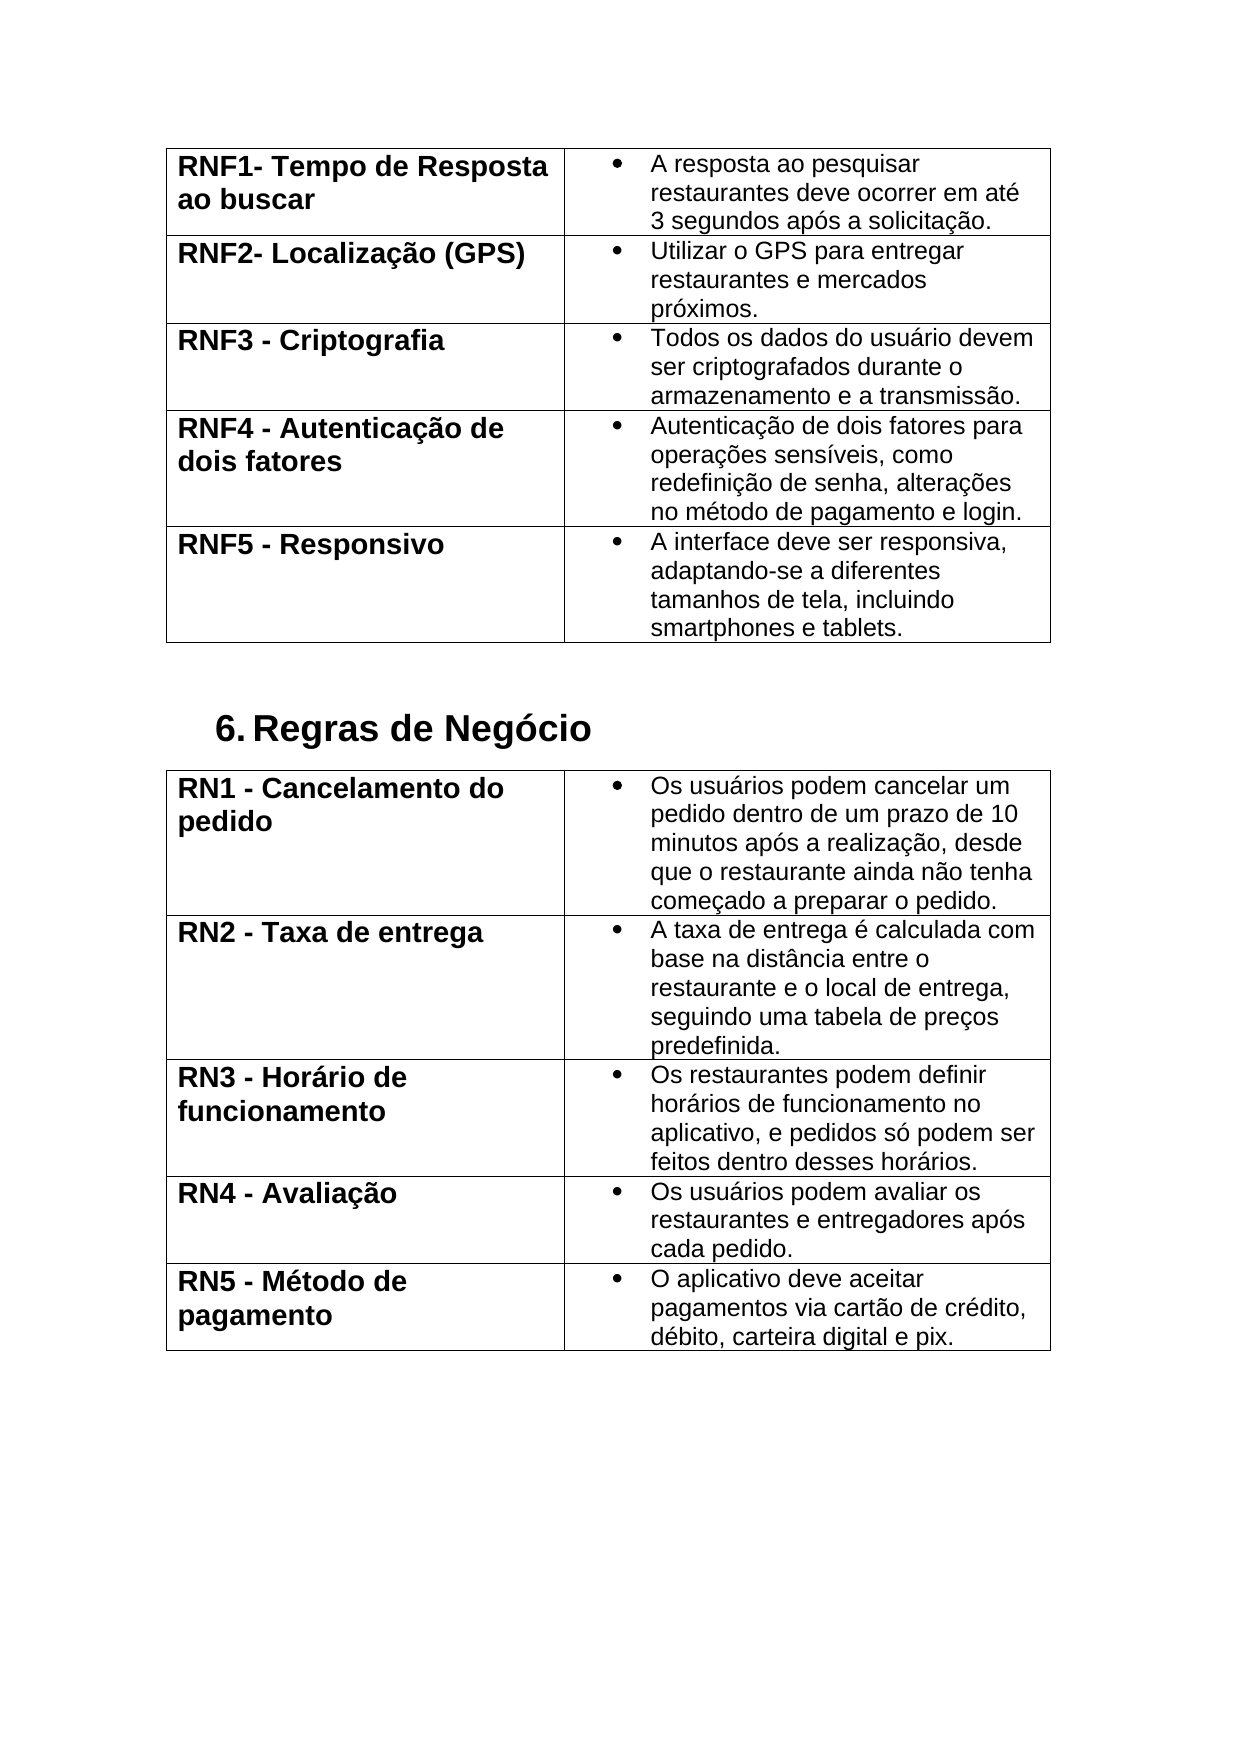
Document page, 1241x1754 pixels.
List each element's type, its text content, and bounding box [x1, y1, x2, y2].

table_cell RNF5 - Responsivo [167, 527, 564, 642]
table_cell RN2 - Taxa de entrega [167, 916, 564, 1059]
table_cell Os usuários podem avaliar os restaurantes e entregadores após cada pedido. [565, 1177, 1050, 1263]
table_header RN1 - Cancelamento do pedido [167, 771, 564, 914]
table_cell Utilizar o GPS para entregar restaurantes e mercados próximos. [565, 236, 1050, 322]
table_cell RN3 - Horário de funcionamento [167, 1060, 564, 1176]
table_cell Os restaurantes podem definir horários de funcionamento no aplicativo, e pedidos só podem ser feitos dentro desses horários. [565, 1060, 1050, 1176]
table_cell RNF2- Localização (GPS) [167, 236, 564, 322]
table_cell O aplicativo deve aceitar pagamentos via cartão de crédito, débito, carteira digital e pix. [565, 1264, 1050, 1350]
table_header RNF1- Tempo de Resposta ao buscar [167, 149, 564, 235]
table_cell A taxa de entrega é calculada com base na distância entre o restaurante e o local de entrega, seguindo uma tabela de preços predefinida. [565, 916, 1050, 1059]
table_cell RN4 - Avaliação [167, 1177, 564, 1263]
table_cell RNF3 - Criptografia [167, 324, 564, 410]
table_cell Todos os dados do usuário devem ser criptografados durante o armazenamento e a transmissão. [565, 324, 1050, 410]
table_cell RN5 - Método de pagamento [167, 1264, 564, 1350]
table_header A resposta ao pesquisar restaurantes deve ocorrer em até 3 segundos após a solicitação. [565, 149, 1050, 235]
list Regras de Negócio [215, 706, 1063, 749]
table_header Os usuários podem cancelar um pedido dentro de um prazo de 10 minutos após a realização, desde que o restaurante ainda não tenha começado a preparar o pedido. [565, 771, 1050, 914]
table_cell Autenticação de dois fatores para operações sensíveis, como redefinição de senha, alterações no método de pagamento e login. [565, 411, 1050, 526]
table_cell A interface deve ser responsiva, adaptando-se a diferentes tamanhos de tela, incluindo smartphones e tablets. [565, 527, 1050, 642]
table_cell RNF4 - Autenticação de dois fatores [167, 411, 564, 526]
